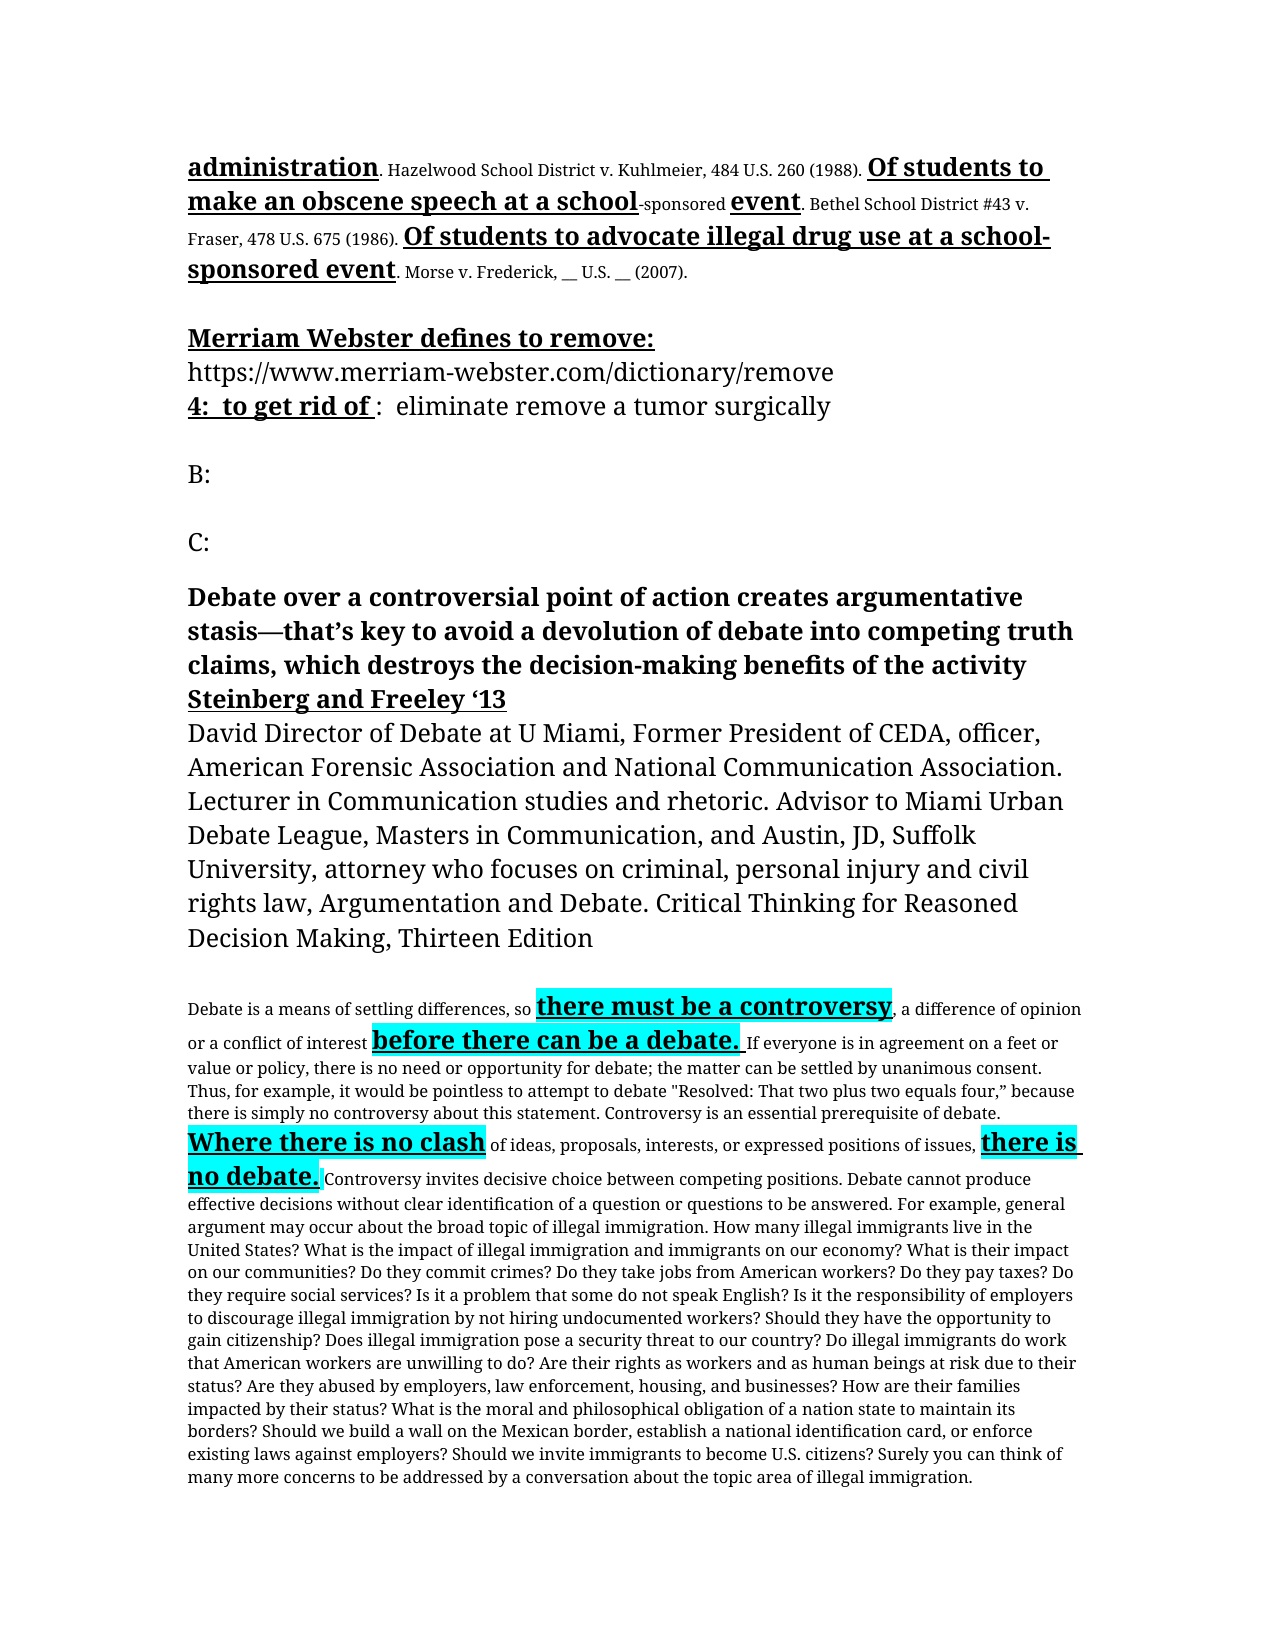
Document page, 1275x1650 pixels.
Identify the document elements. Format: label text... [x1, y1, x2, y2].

text Merriam Webster defines to remove: [187, 320, 1087, 354]
text B: [187, 457, 1087, 491]
subtitle Debate over a controversial point of action creates argumentative stasis—that’s key to avoid a devolution of debate into competing truth claims, which destroys the decision-making benefits of the activity [187, 579, 1087, 682]
text C: [187, 525, 1087, 559]
text Steinberg and Freeley ‘13 [187, 682, 1087, 716]
text 4: to get rid of : eliminate remove a tumor surgically [187, 388, 1087, 422]
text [187, 988, 1087, 1488]
text https://www.merriam-webster.com/dictionary/remove [187, 354, 1087, 388]
text David Director of Debate at U Miami, Former President of CEDA, officer, American Forensic Association and National Communication Association. Lecturer in Communication studies and rhetoric. Advisor to Miami Urban Debate League, Masters in Communication, and Austin, JD, Suffolk University, attorney who focuses on criminal, personal injury and civil rights law, Argumentation and Debate. Critical Thinking for Reasoned Decision Making, Thirteen Edition [187, 716, 1087, 954]
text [187, 150, 1087, 286]
